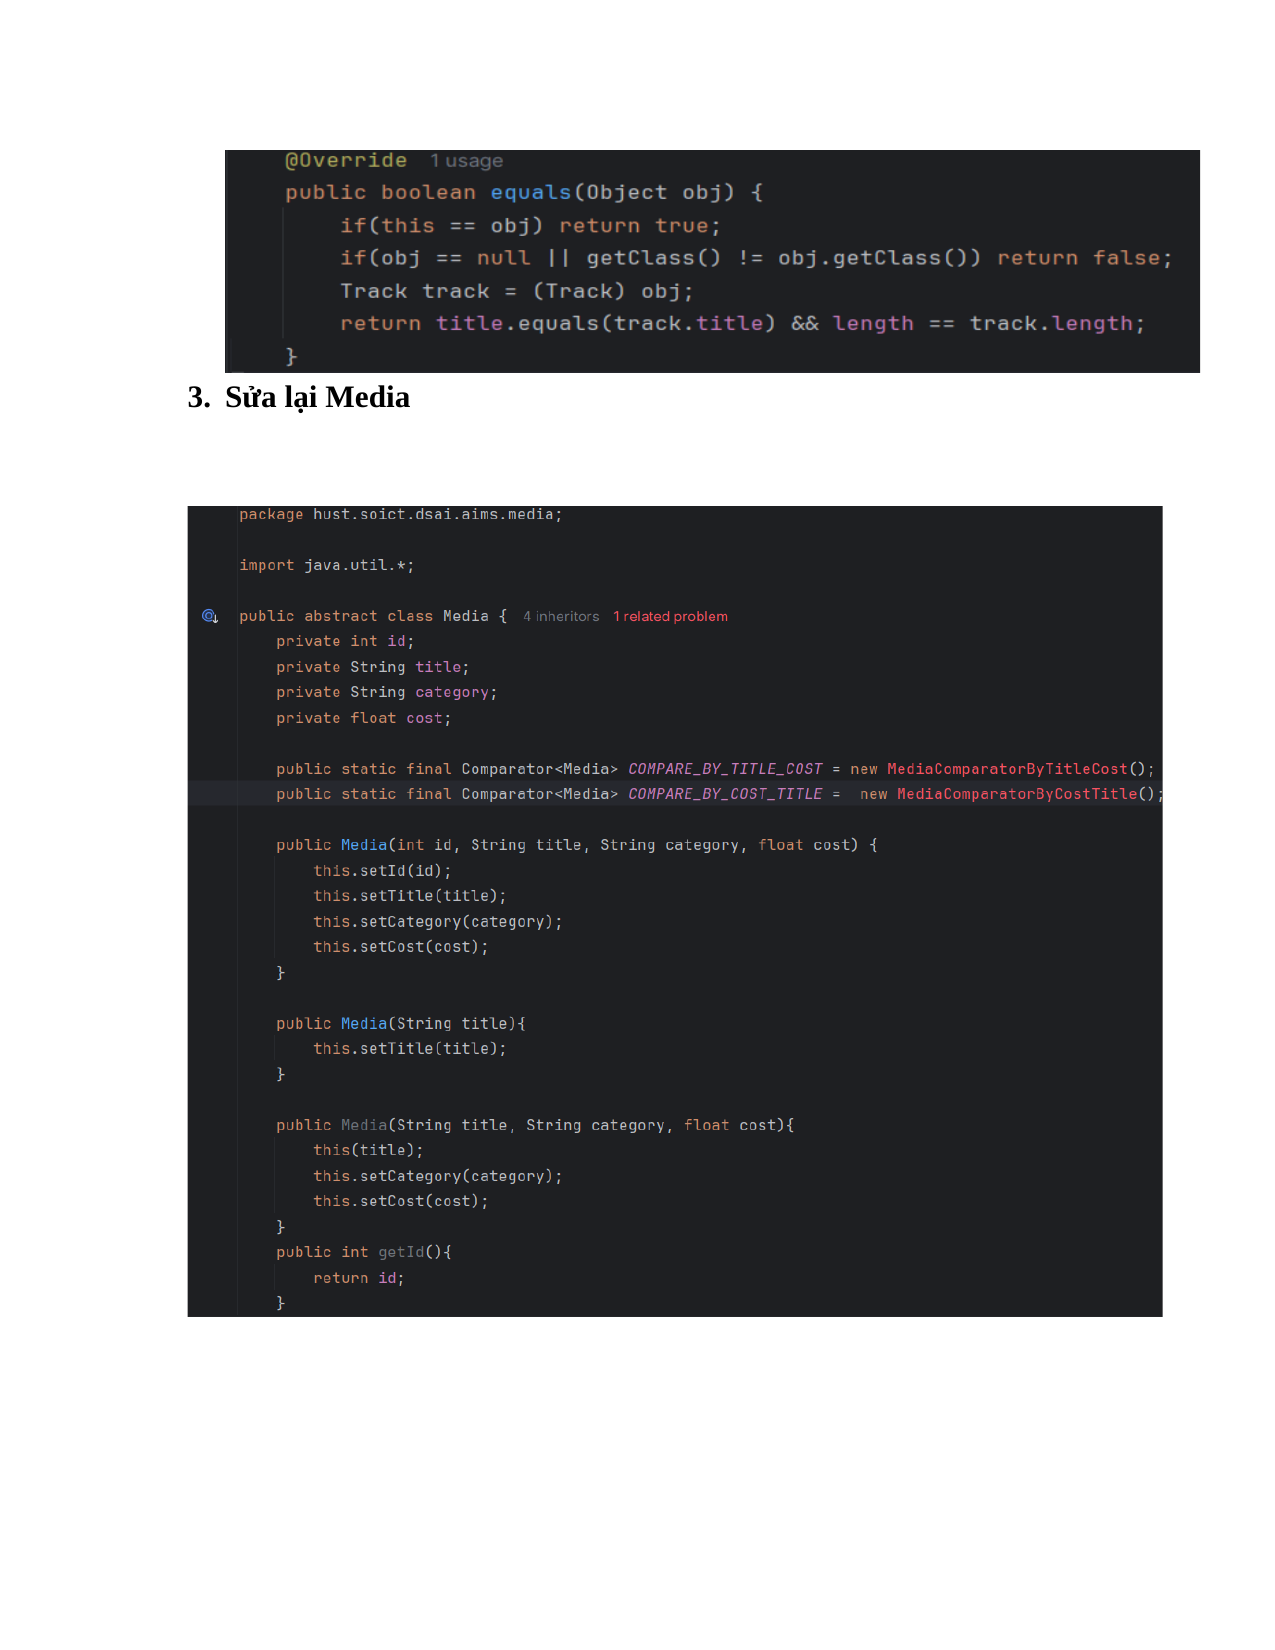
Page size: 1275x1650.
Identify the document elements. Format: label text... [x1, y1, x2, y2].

picture [225, 150, 1200, 373]
picture [187, 506, 1163, 1317]
list Sửa lại Media [187, 378, 1125, 414]
